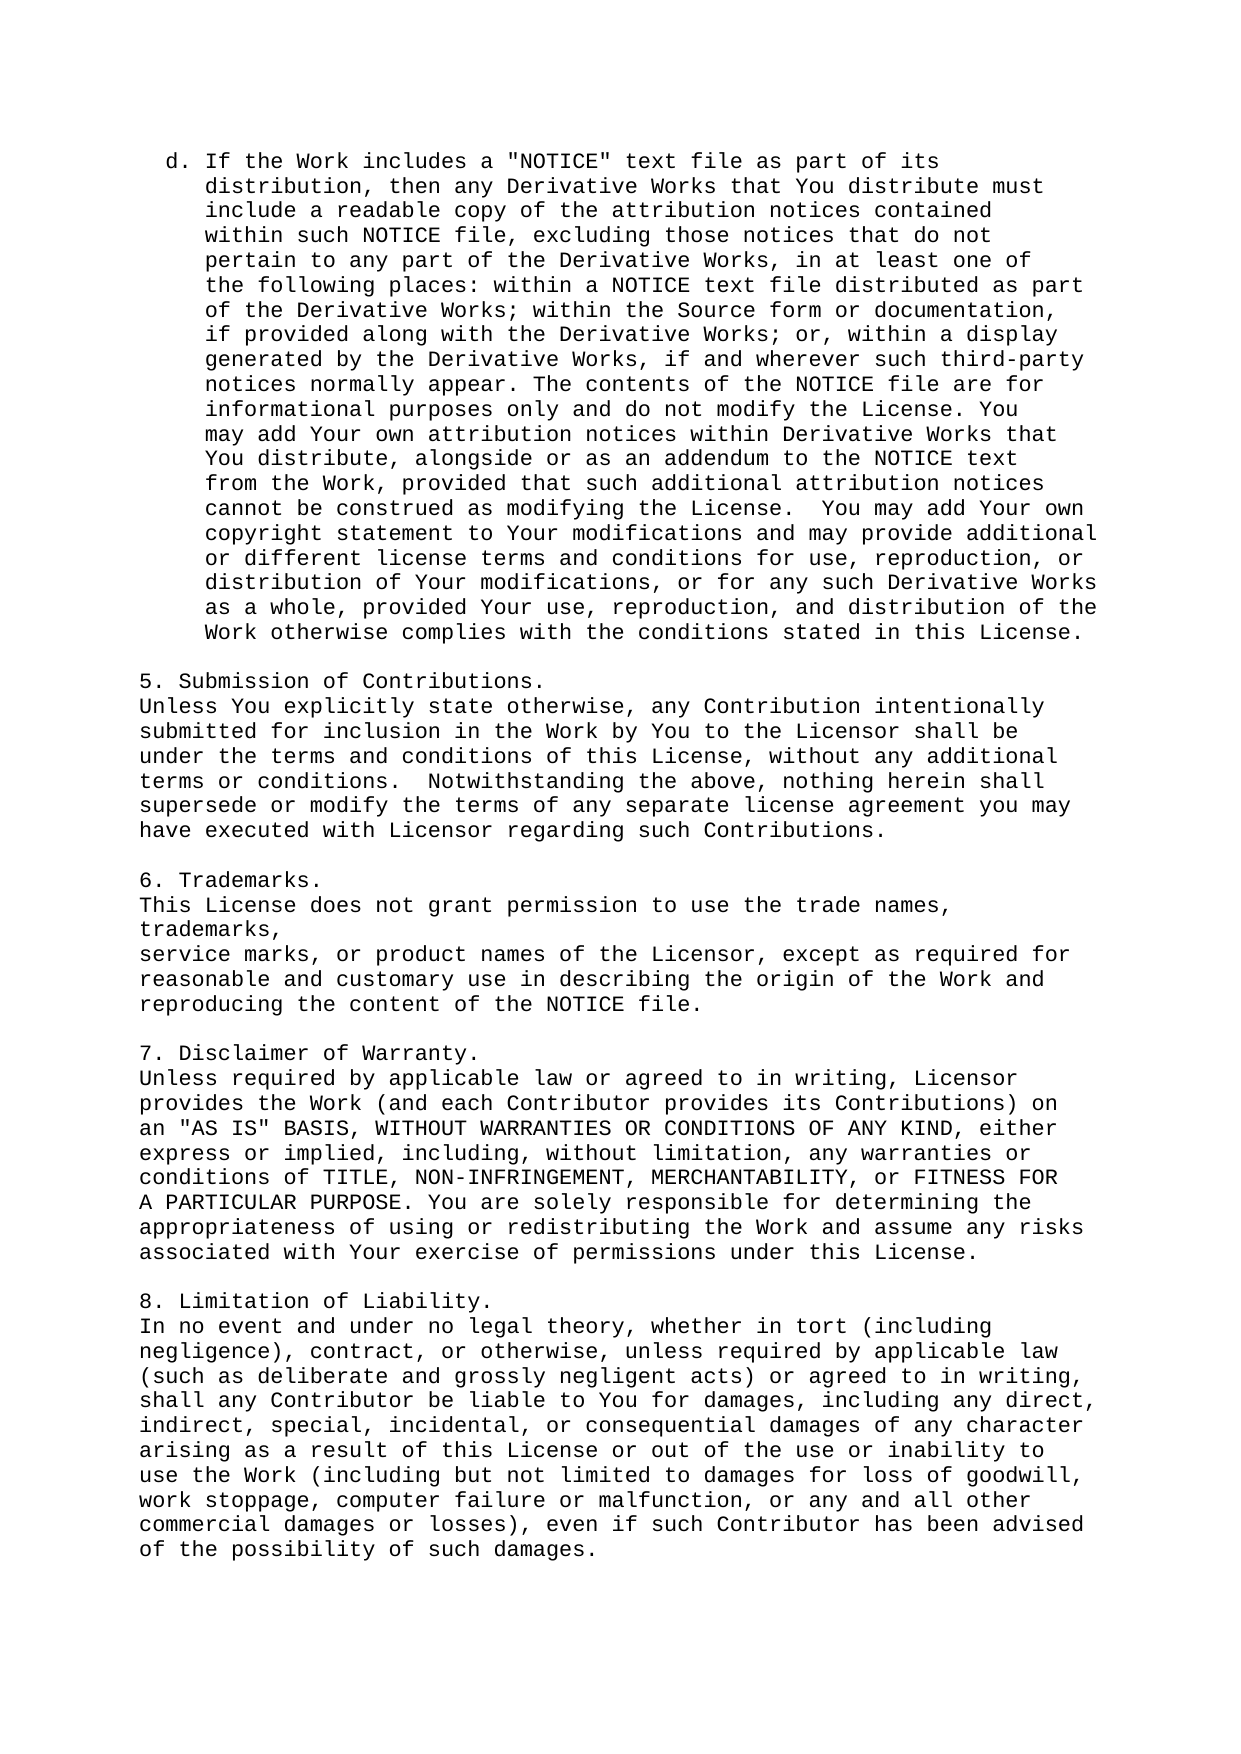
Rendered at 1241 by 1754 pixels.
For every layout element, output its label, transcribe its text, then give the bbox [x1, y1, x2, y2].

text d. If the Work includes a "NOTICE" text file as part of its [139, 150, 1101, 175]
text of the Derivative Works; within the Source form or documentation, [139, 299, 1101, 323]
text provides the Work (and each Contributor provides its Contributions) on [139, 1092, 1101, 1117]
text negligence), contract, or otherwise, unless required by applicable law [139, 1340, 1101, 1365]
text as a whole, provided Your use, reproduction, and distribution of the [139, 596, 1101, 621]
text Work otherwise complies with the conditions stated in this License. [139, 621, 1101, 646]
text distribution, then any Derivative Works that You distribute must [139, 175, 1101, 199]
text conditions of TITLE, NON-INFRINGEMENT, MERCHANTABILITY, or FITNESS FOR [139, 1166, 1101, 1191]
text shall any Contributor be liable to You for damages, including any direct, [139, 1389, 1101, 1414]
text submitted for inclusion in the Work by You to the Licensor shall be [139, 720, 1101, 745]
text generated by the Derivative Works, if and wherever such third-party [139, 348, 1101, 373]
text informational purposes only and do not modify the License. You [139, 398, 1101, 423]
text Unless You explicitly state otherwise, any Contribution intentionally [139, 695, 1101, 720]
text the following places: within a NOTICE text file distributed as part [139, 274, 1101, 299]
text an "AS IS" BASIS, WITHOUT WARRANTIES OR CONDITIONS OF ANY KIND, either [139, 1117, 1101, 1142]
text Unless required by applicable law or agreed to in writing, Licensor [139, 1067, 1101, 1092]
text or different license terms and conditions for use, reproduction, or [139, 547, 1101, 571]
text This License does not grant permission to use the trade names, trademarks, [139, 894, 1101, 943]
text indirect, special, incidental, or consequential damages of any character [139, 1414, 1101, 1439]
text have executed with Licensor regarding such Contributions. [139, 819, 1101, 844]
text pertain to any part of the Derivative Works, in at least one of [139, 249, 1101, 274]
text include a readable copy of the attribution notices contained [139, 199, 1101, 224]
text (such as deliberate and grossly negligent acts) or agreed to in writing, [139, 1365, 1101, 1389]
text 7. Disclaimer of Warranty. [139, 1042, 1101, 1067]
text express or implied, including, without limitation, any warranties or [139, 1142, 1101, 1166]
text commercial damages or losses), even if such Contributor has been advised [139, 1513, 1101, 1538]
text notices normally appear. The contents of the NOTICE file are for [139, 373, 1101, 398]
text copyright statement to Your modifications and may provide additional [139, 522, 1101, 547]
text if provided along with the Derivative Works; or, within a display [139, 323, 1101, 348]
text cannot be construed as modifying the License. You may add Your own [139, 497, 1101, 522]
text You distribute, alongside or as an addendum to the NOTICE text [139, 447, 1101, 472]
text under the terms and conditions of this License, without any additional [139, 745, 1101, 770]
text reasonable and customary use in describing the origin of the Work and [139, 968, 1101, 993]
text work stoppage, computer failure or malfunction, or any and all other [139, 1489, 1101, 1513]
text arising as a result of this License or out of the use or inability to [139, 1439, 1101, 1464]
text use the Work (including but not limited to damages for loss of goodwill, [139, 1464, 1101, 1489]
text 6. Trademarks. [139, 869, 1101, 894]
text In no event and under no legal theory, whether in tort (including [139, 1315, 1101, 1340]
text associated with Your exercise of permissions under this License. [139, 1241, 1101, 1266]
text A PARTICULAR PURPOSE. You are solely responsible for determining the [139, 1191, 1101, 1216]
text reproducing the content of the NOTICE file. [139, 993, 1101, 1018]
text of the possibility of such damages. [139, 1538, 1101, 1563]
text within such NOTICE file, excluding those notices that do not [139, 224, 1101, 249]
text supersede or modify the terms of any separate license agreement you may [139, 794, 1101, 819]
text may add Your own attribution notices within Derivative Works that [139, 423, 1101, 447]
text from the Work, provided that such additional attribution notices [139, 472, 1101, 497]
text distribution of Your modifications, or for any such Derivative Works [139, 571, 1101, 596]
text 8. Limitation of Liability. [139, 1290, 1101, 1315]
text 5. Submission of Contributions. [139, 671, 1101, 695]
text terms or conditions. Notwithstanding the above, nothing herein shall [139, 770, 1101, 794]
text appropriateness of using or redistributing the Work and assume any risks [139, 1216, 1101, 1241]
text service marks, or product names of the Licensor, except as required for [139, 943, 1101, 968]
